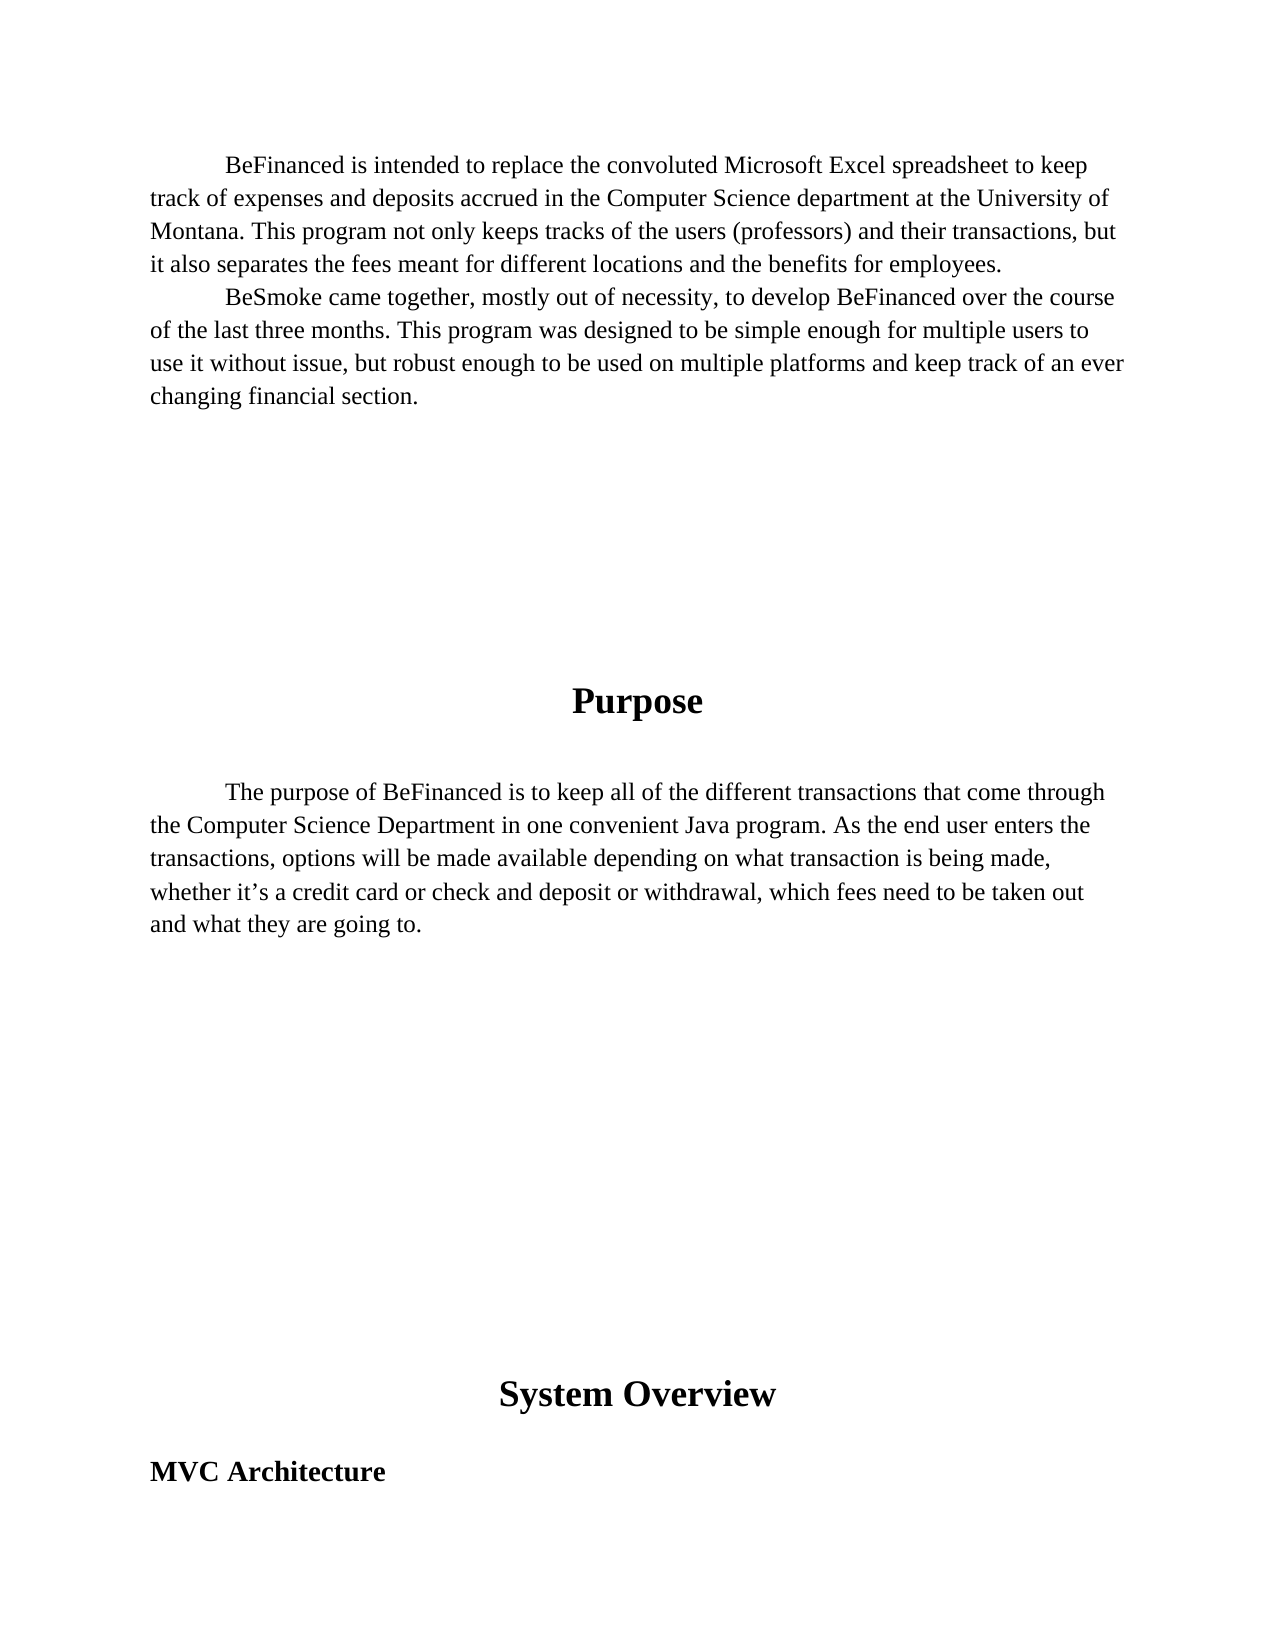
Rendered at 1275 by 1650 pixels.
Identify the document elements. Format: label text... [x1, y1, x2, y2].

text BeSmoke came together, mostly out of necessity, to develop BeFinanced over the course of the last three months. This program was designed to be simple enough for multiple users to use it without issue, but robust enough to be used on multiple platforms and keep track of an ever changing financial section. [150, 282, 1125, 410]
text Purpose [150, 678, 1125, 721]
text System Overview [150, 1372, 1125, 1415]
text The purpose of BeFinanced is to keep all of the different transactions that come through the Computer Science Department in one convenient Java program. As the end user enters the transactions, options will be made available depending on what transaction is being made, whether it’s a credit card or check and deposit or withdrawal, which fees need to be taken out and what they are going to. [150, 777, 1125, 938]
text MVC Architecture [150, 1454, 1125, 1488]
text BeFinanced is intended to replace the convoluted Microsoft Excel spreadsheet to keep track of expenses and deposits accrued in the Computer Science department at the University of Montana. This program not only keeps tracks of the users (professors) and their transactions, but it also separates the fees meant for different locations and the benefits for employees. [150, 150, 1125, 278]
